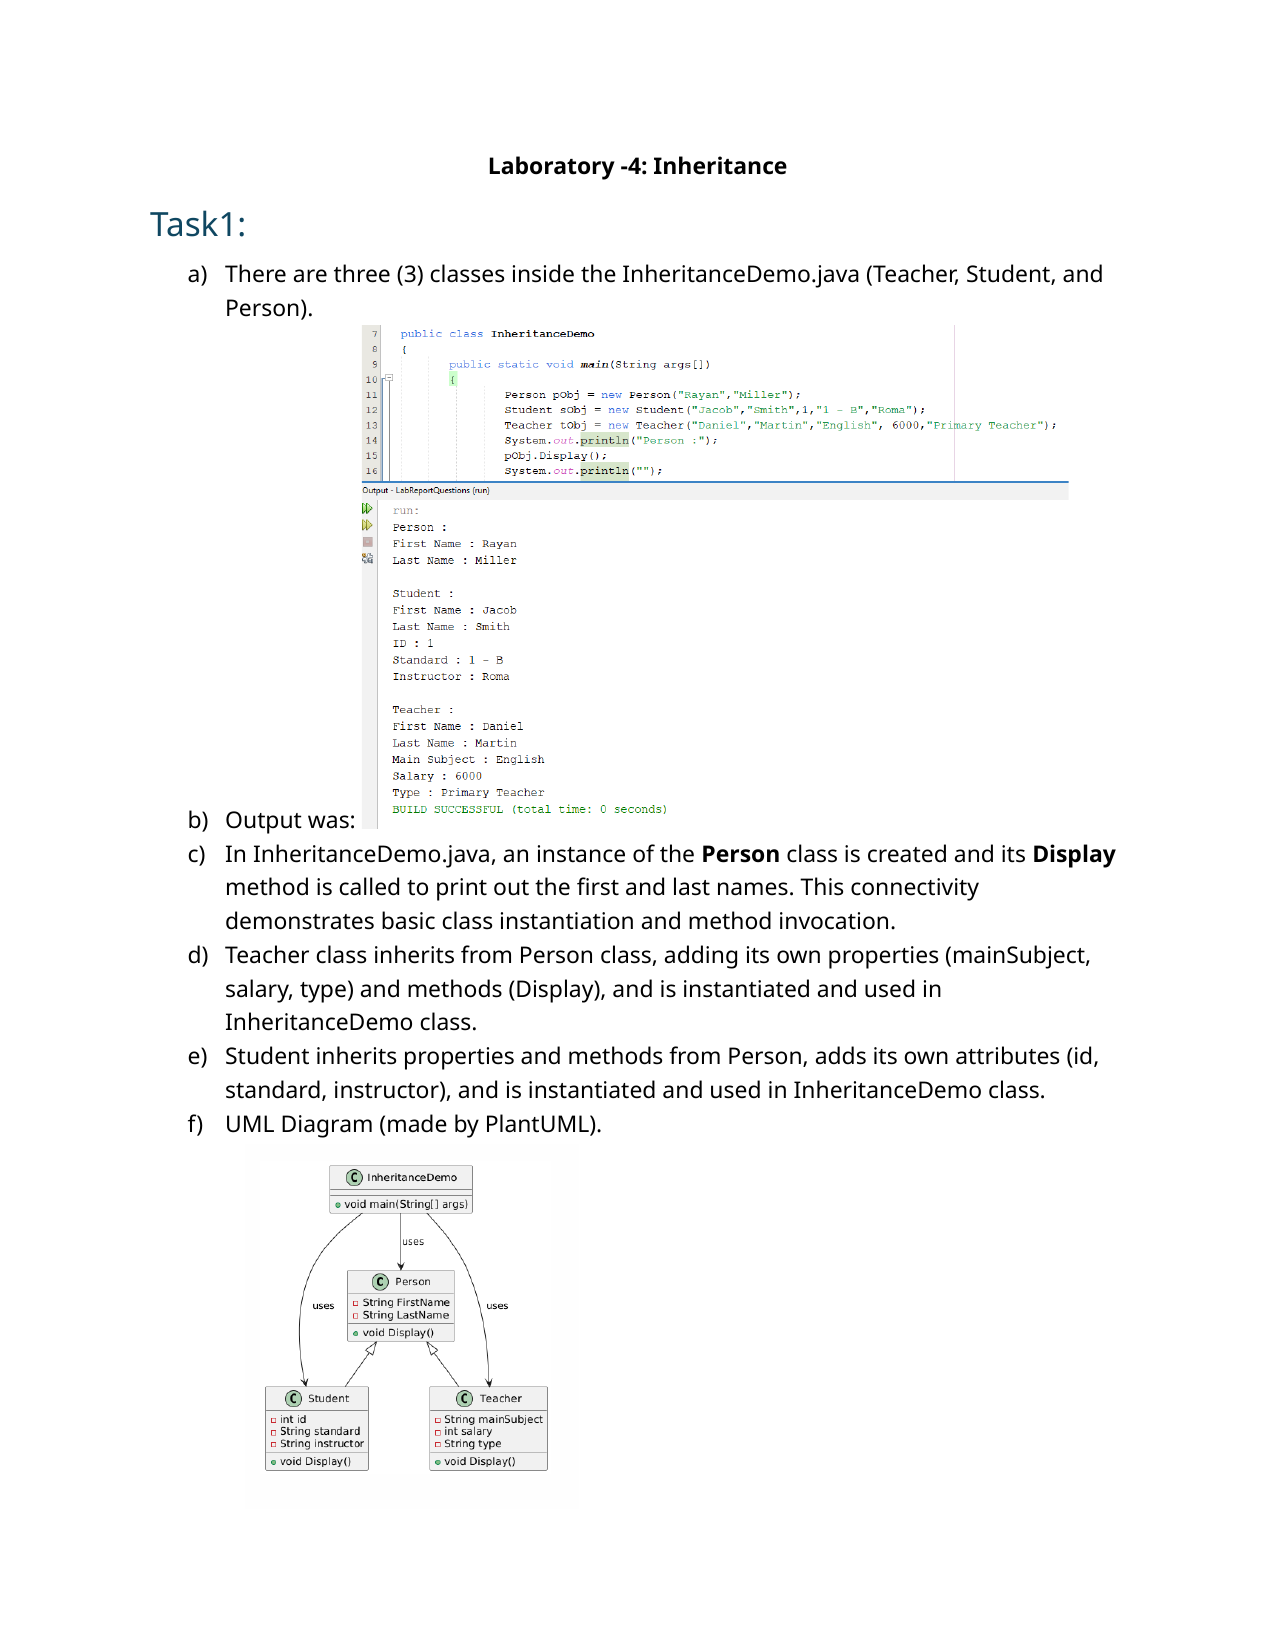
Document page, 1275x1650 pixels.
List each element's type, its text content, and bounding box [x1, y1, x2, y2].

picture [361, 325, 1069, 829]
list Teacher class inherits from Person class, adding its own properties (mainSubject, salary, type) and methods (Display), and is instantiated and used in InheritanceDemo class. [187, 939, 1125, 1038]
list UML Diagram (made by PlantUML). [187, 1108, 1125, 1139]
picture [244, 1144, 580, 1509]
list In InheritanceDemo.java, an instance of the Person class is created and its Display method is called to print out the first and last names. This connectivity demonstrates basic class instantiation and method invocation. [187, 838, 1125, 936]
subtitle Task1: [150, 200, 1125, 246]
list Student inherits properties and methods from Person, adds its own attributes (id, standard, instructor), and is instantiated and used in InheritanceDemo class. [187, 1040, 1125, 1105]
list There are three (3) classes inside the InheritanceDemo.java (Teacher, Student, and Person). [187, 258, 1125, 323]
text Laboratory -4: Inheritance [150, 150, 1125, 181]
